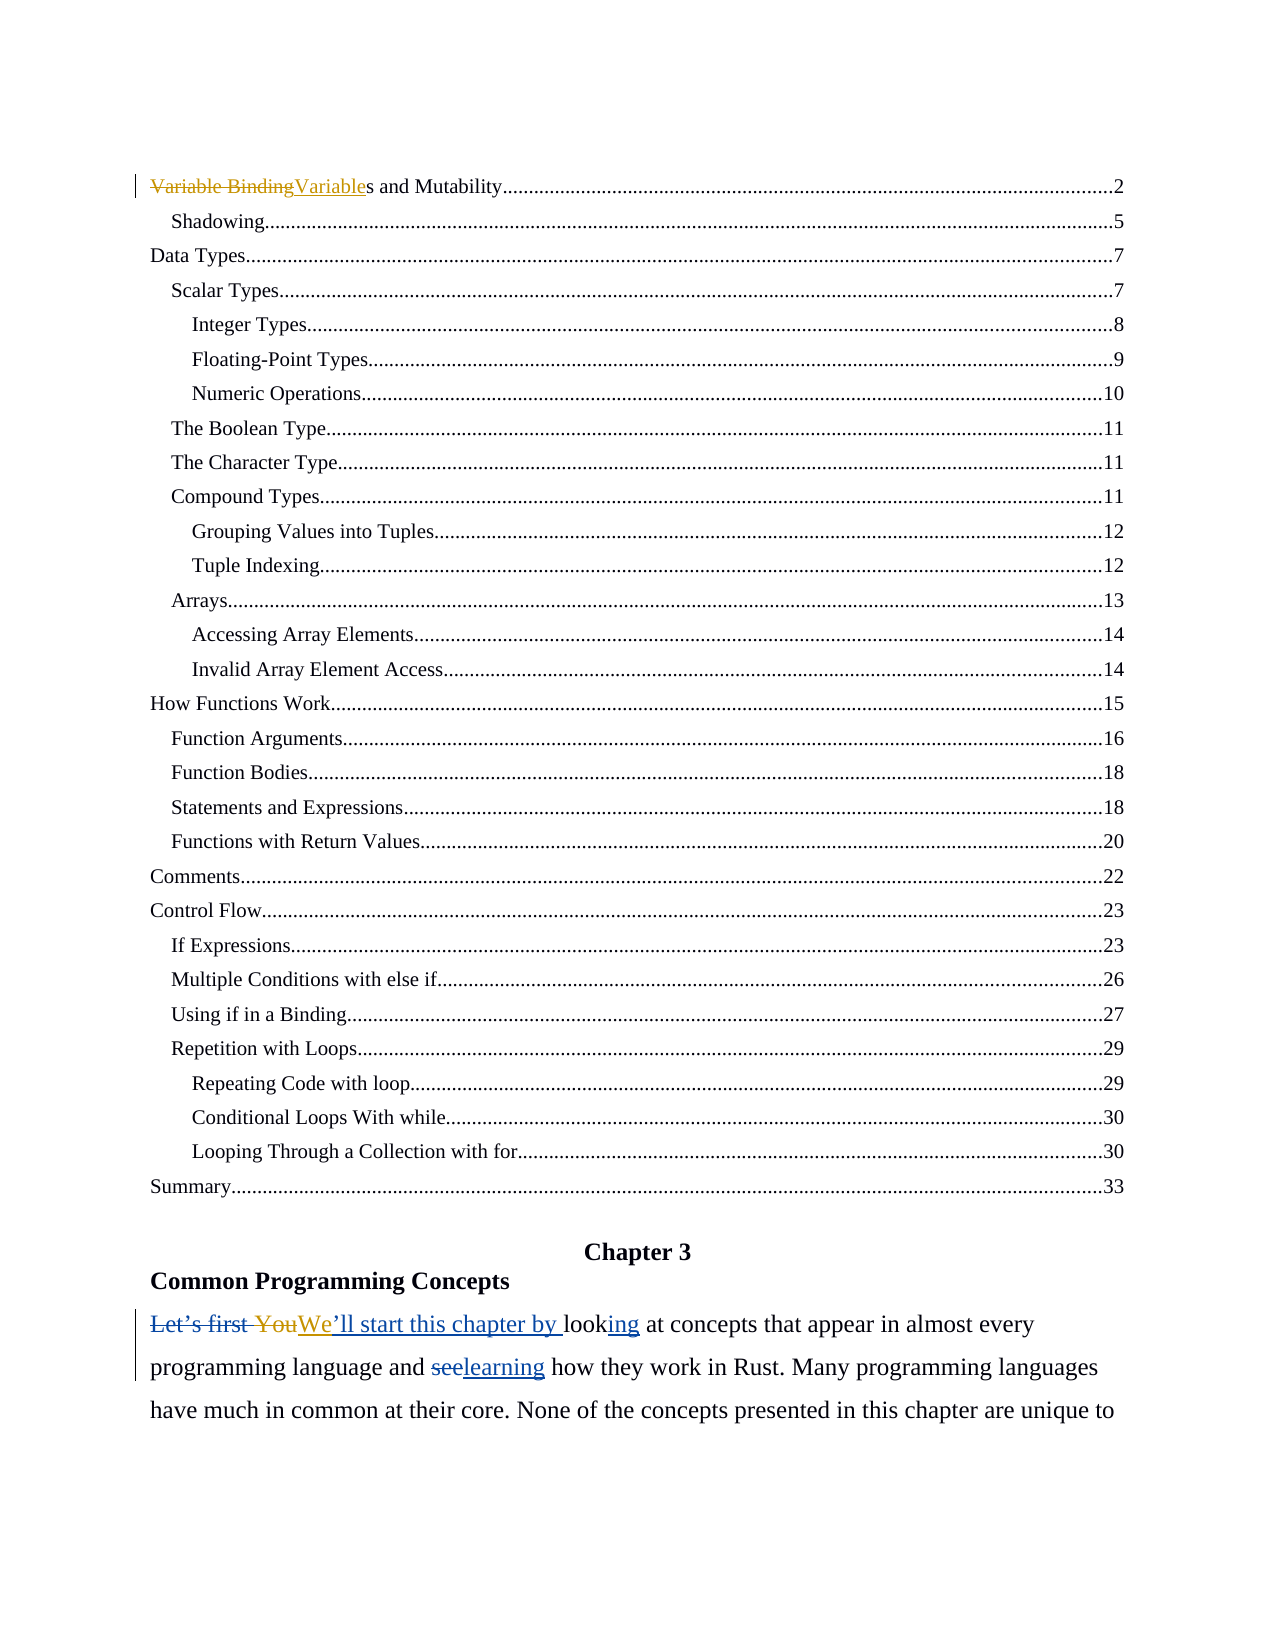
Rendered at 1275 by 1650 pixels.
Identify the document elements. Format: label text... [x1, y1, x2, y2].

text Arrays 13 [171, 588, 1125, 612]
text Function Arguments 16 [171, 726, 1125, 750]
text Summary 33 [150, 1174, 1125, 1198]
text Repeating Code with loop 29 [192, 1071, 1125, 1094]
text Control Flow 23 [150, 898, 1125, 922]
text Data Types 7 [150, 243, 1125, 267]
text Shadowing 5 [171, 208, 1125, 233]
text Scalar Types 7 [171, 277, 1125, 302]
text Statements and Expressions 18 [171, 795, 1125, 819]
text Function Bodies 18 [171, 760, 1125, 784]
text If Expressions 23 [171, 933, 1125, 957]
text s and Mutability 2 [150, 174, 1125, 198]
text Repetition with Loops 29 [171, 1036, 1125, 1060]
text Multiple Conditions with else if 26 [171, 967, 1125, 991]
text Invalid Array Element Access 14 [192, 657, 1125, 681]
text How Functions Work 15 [150, 691, 1125, 715]
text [150, 1309, 1125, 1424]
text Functions with Return Values 20 [171, 829, 1125, 853]
text Chapter 3 [150, 1237, 1125, 1266]
text Integer Types 8 [192, 312, 1125, 336]
text Grouping Values into Tuples 12 [192, 519, 1125, 543]
text Accessing Array Elements 14 [192, 622, 1125, 646]
text The Boolean Type 11 [171, 415, 1125, 439]
text Numeric Operations 10 [192, 381, 1125, 405]
title Common Programming Concepts [150, 1266, 1125, 1295]
text Using if in a Binding 27 [171, 1002, 1125, 1026]
text Comments 22 [150, 864, 1125, 888]
text The Character Type 11 [171, 450, 1125, 474]
text Compound Types 11 [171, 484, 1125, 508]
text Conditional Loops With while 30 [192, 1105, 1125, 1129]
text Floating-Point Types 9 [192, 346, 1125, 371]
text Looping Through a Collection with for 30 [192, 1139, 1125, 1163]
text Tuple Indexing 12 [192, 553, 1125, 577]
